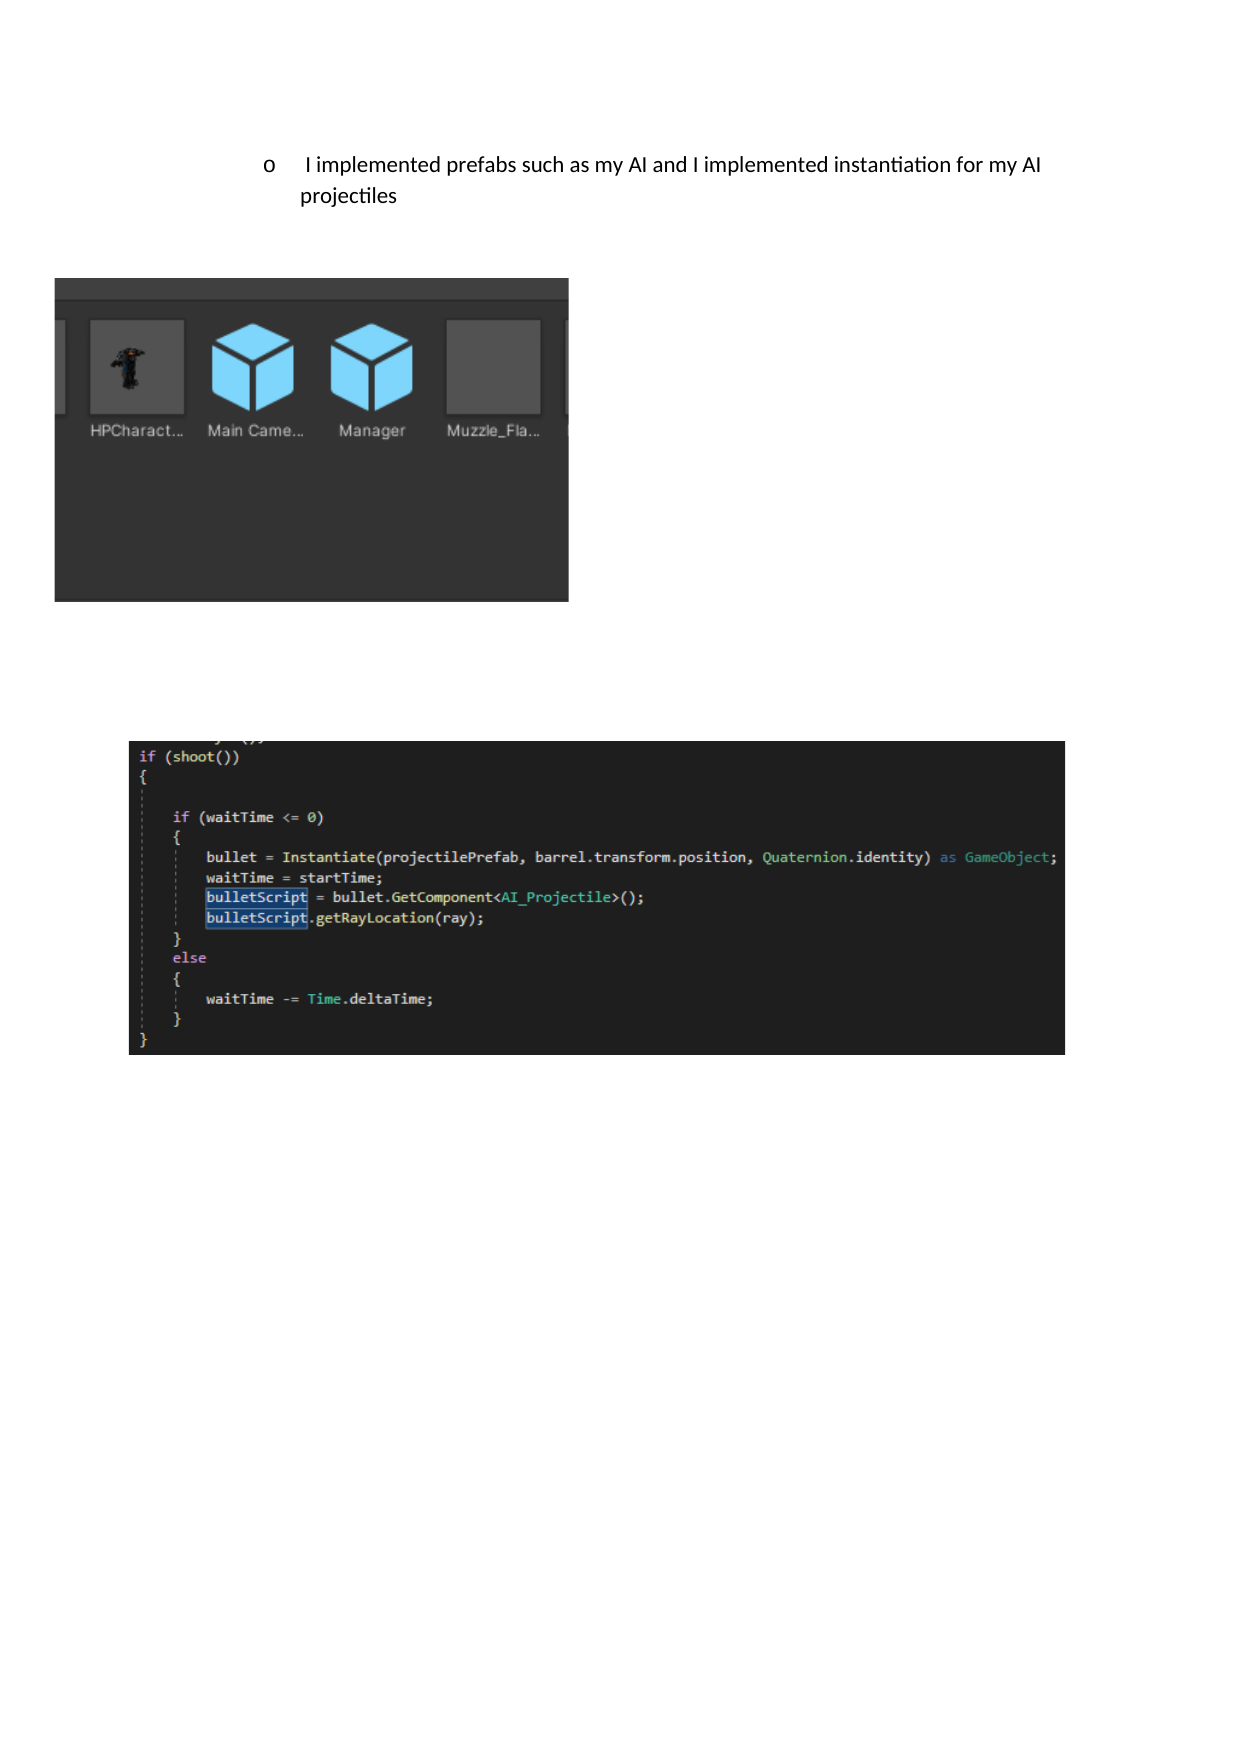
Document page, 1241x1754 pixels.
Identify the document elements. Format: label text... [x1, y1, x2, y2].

list I implemented prefabs such as my AI and I implemented instantiation for my AI projectiles [262, 150, 1090, 209]
picture [127, 741, 1065, 1054]
picture [53, 278, 569, 600]
